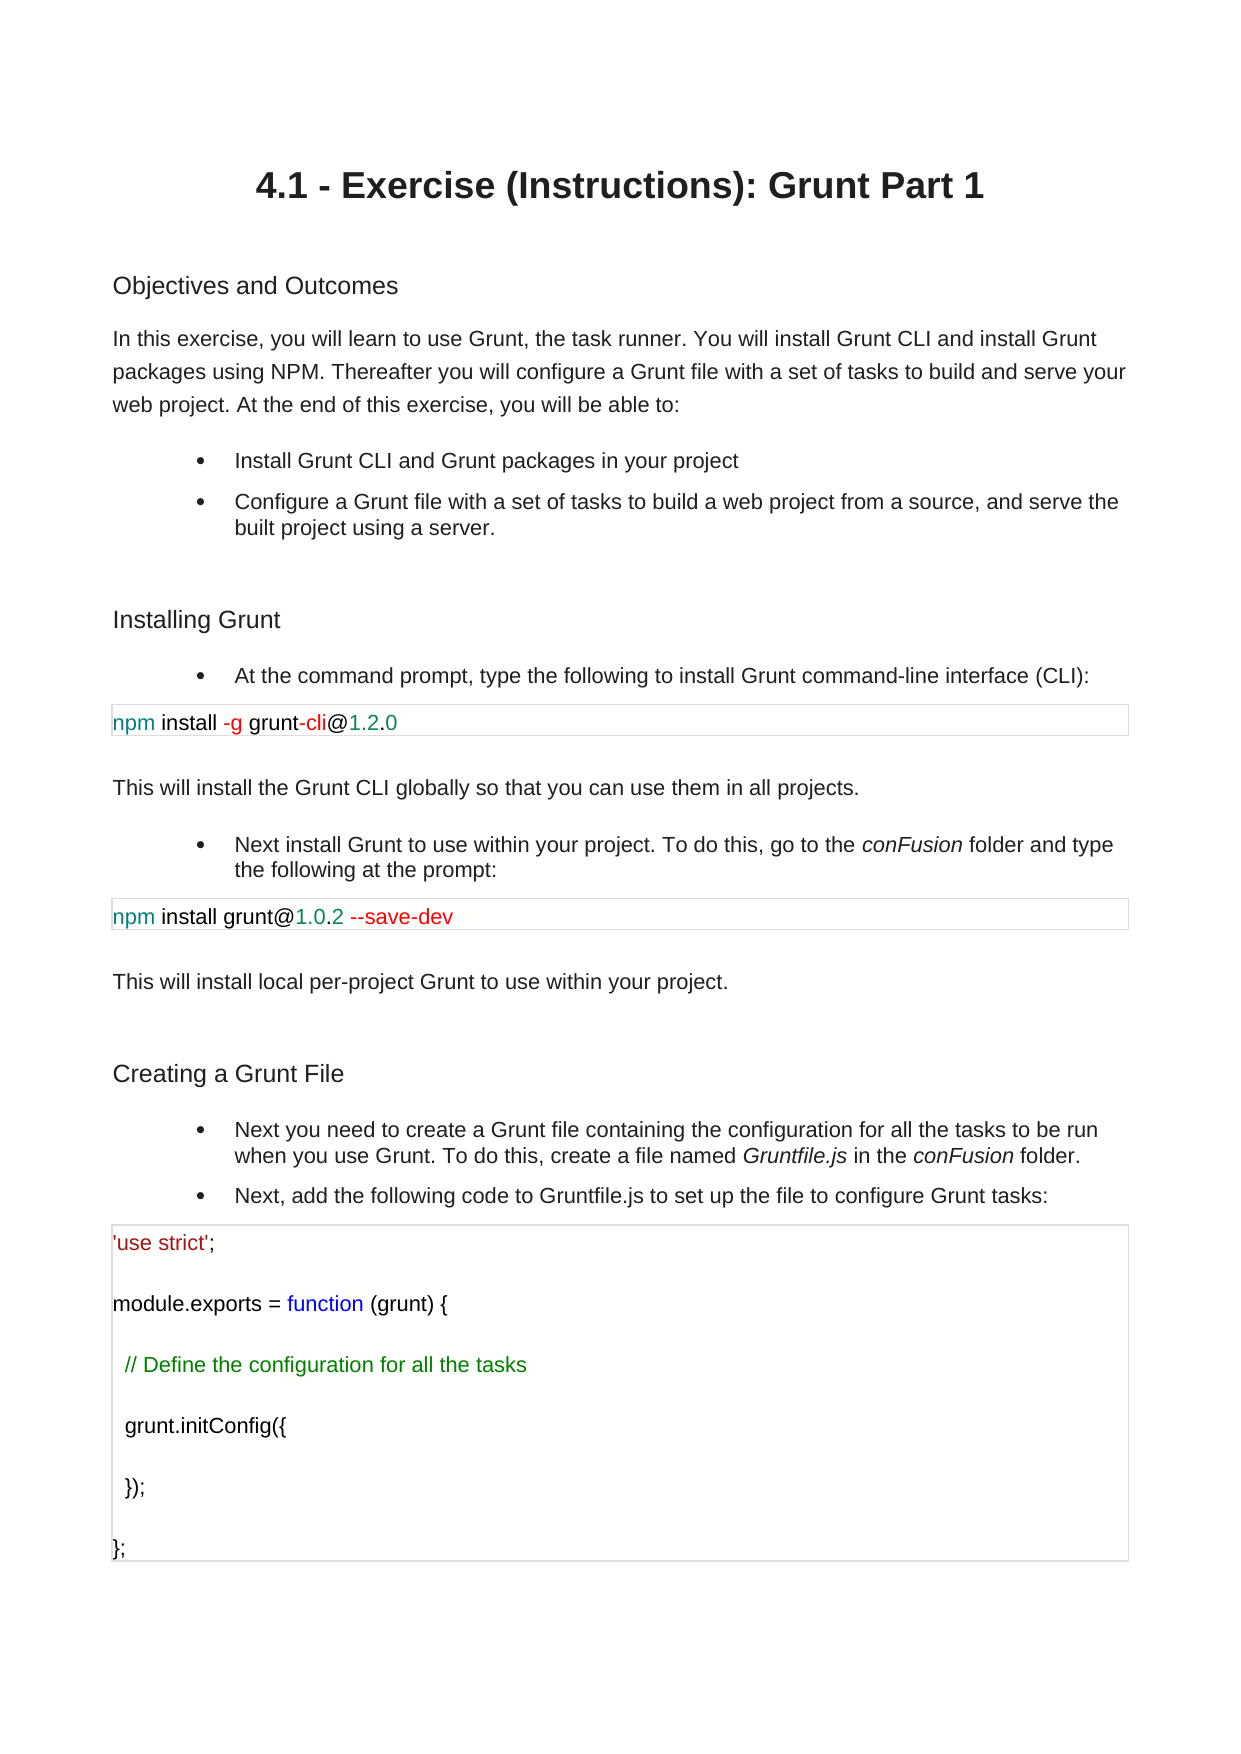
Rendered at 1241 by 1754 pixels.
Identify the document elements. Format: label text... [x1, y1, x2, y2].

text In this exercise, you will learn to use Grunt, the task runner. You will install Grunt CLI and install Grunt packages using NPM. Thereafter you will configure a Grunt file with a set of tasks to build and serve your web project. At the end of this exercise, you will be able to: [112, 319, 1128, 417]
list At the command prompt, type the following to install Grunt command-line interface (CLI): [197, 663, 1128, 688]
text }; [113, 1529, 1128, 1560]
text npm install grunt@1.0.2 --save-dev [113, 899, 1128, 929]
text grunt.initConfig({ [113, 1407, 1128, 1438]
list Next you need to create a Grunt file containing the configuration for all the tasks to be run when you use Grunt. To do this, create a file named Gruntfile.js in the conFusion folder. [197, 1117, 1128, 1168]
text module.exports = function (grunt) { [113, 1285, 1128, 1316]
list Install Grunt CLI and Grunt packages in your project [197, 448, 1128, 474]
text }); [113, 1468, 1128, 1499]
text Installing Grunt [112, 596, 1128, 633]
list Next install Grunt to use within your project. To do this, go to the conFusion folder and type the following at the prompt: [197, 832, 1128, 882]
text 'use strict'; [113, 1226, 1128, 1256]
text This will install the Grunt CLI globally so that you can use them in all projects. [112, 767, 1128, 800]
text Objectives and Outcomes [112, 262, 1128, 300]
text This will install local per-project Grunt to use within your project. [112, 962, 1128, 994]
text 4.1 - Exercise (Instructions): Grunt Part 1 [112, 150, 1128, 206]
list Next, add the following code to Gruntfile.js to set up the file to configure Grunt tasks: [197, 1183, 1128, 1209]
text npm install -g grunt-cli@1.2.0 [113, 705, 1128, 735]
text Creating a Grunt File [112, 1051, 1128, 1088]
text // Define the configuration for all the tasks [113, 1346, 1128, 1377]
list Configure a Grunt file with a set of tasks to build a web project from a source, and serve the built project using a server. [197, 489, 1128, 540]
